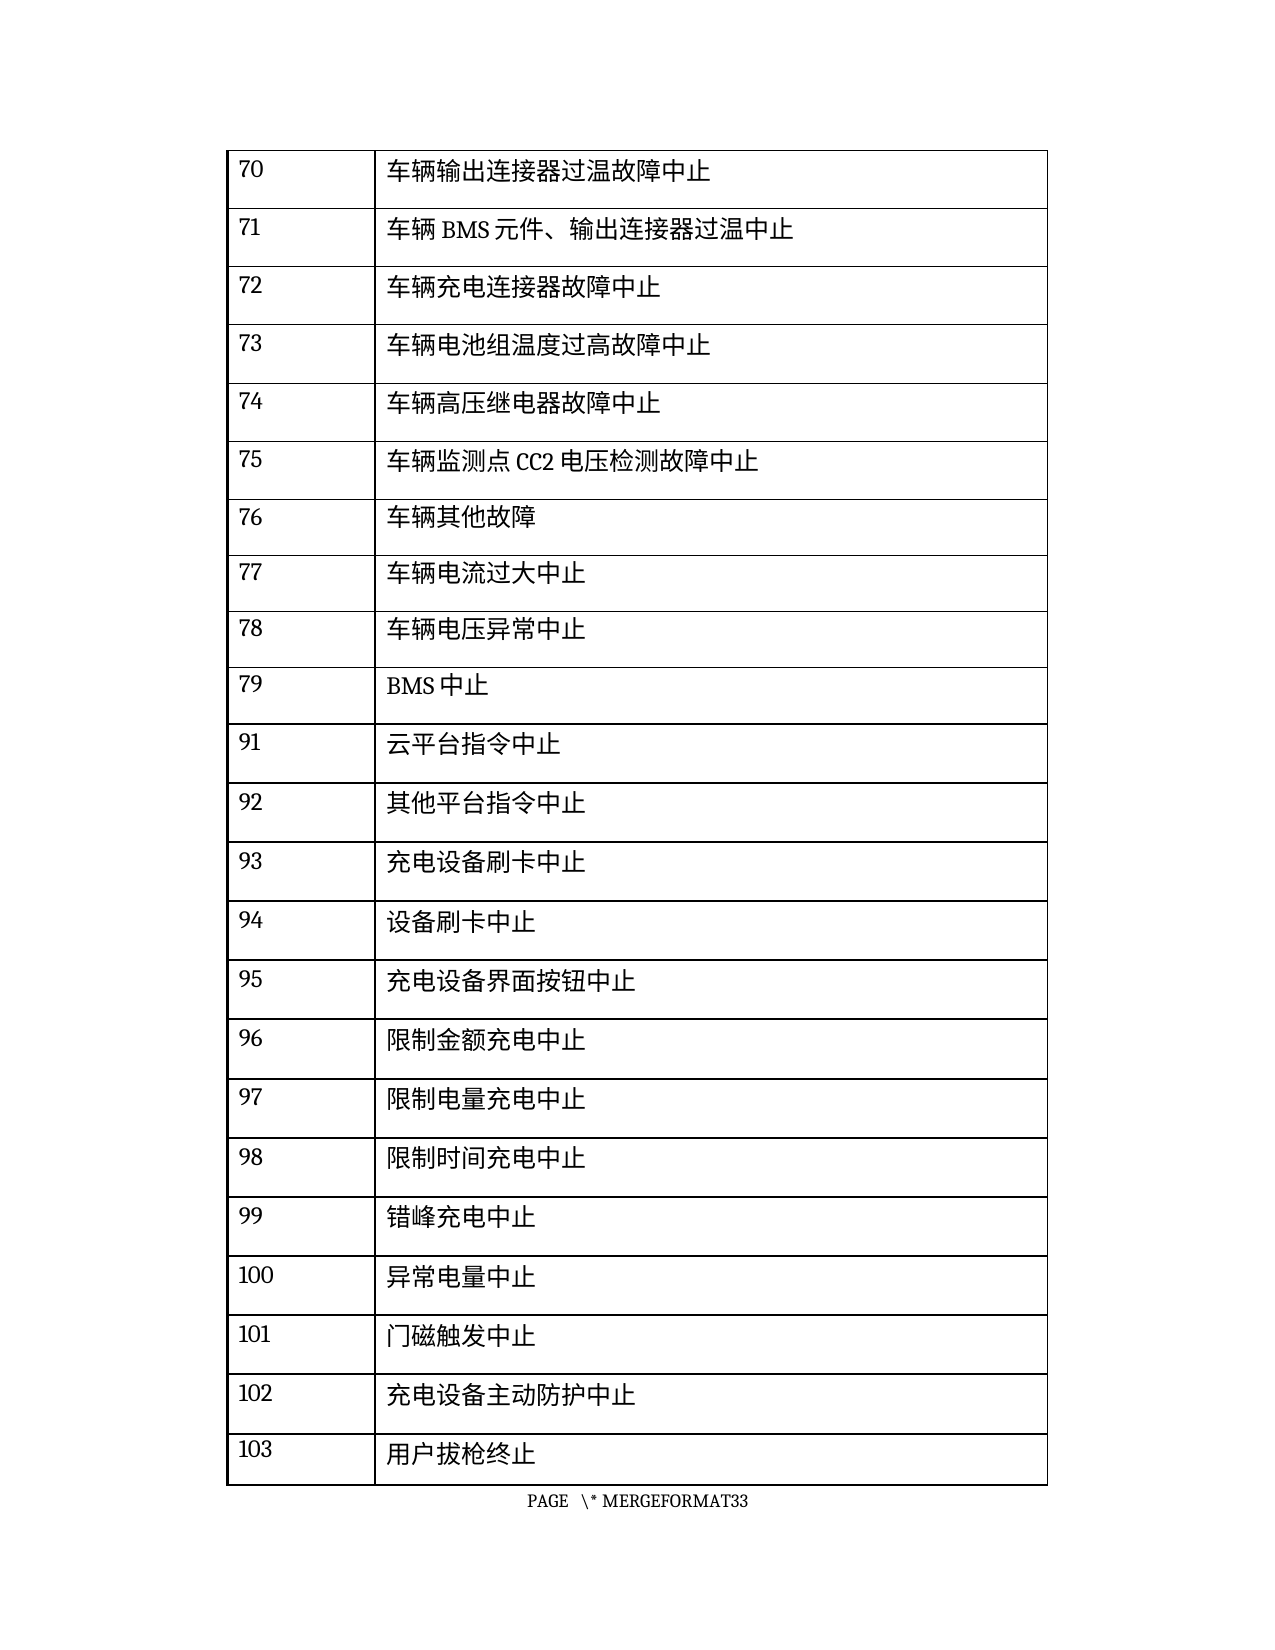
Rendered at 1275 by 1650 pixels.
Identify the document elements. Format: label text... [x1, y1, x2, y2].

table_cell 102 [229, 1375, 374, 1432]
table_cell 92 [229, 784, 374, 841]
table_cell 101 [229, 1316, 374, 1373]
table_cell 75 [229, 442, 374, 499]
table_cell 车辆BMS元件、输出连接器过温中止 [376, 209, 1047, 266]
table_cell 其他平台指令中止 [376, 784, 1047, 841]
table_cell 76 [229, 500, 374, 555]
table_cell 98 [229, 1139, 374, 1196]
table_cell 78 [229, 612, 374, 667]
table_cell 充电设备主动防护中止 [376, 1375, 1047, 1432]
table_cell 异常电量中止 [376, 1257, 1047, 1314]
table_cell 99 [229, 1198, 374, 1255]
table_cell 车辆监测点CC2电压检测故障中止 [376, 442, 1047, 499]
table_cell 设备刷卡中止 [376, 902, 1047, 959]
table_cell 车辆电流过大中止 [376, 556, 1047, 611]
table_cell 车辆充电连接器故障中止 [376, 267, 1047, 324]
table_cell 72 [229, 267, 374, 324]
table_cell 充电设备刷卡中止 [376, 843, 1047, 900]
table_cell BMS中止 [376, 668, 1047, 722]
table_cell 车辆输出连接器过温故障中止 [376, 151, 1047, 208]
table_cell 车辆电压异常中止 [376, 612, 1047, 667]
table_cell 93 [229, 843, 374, 900]
table_cell 73 [229, 325, 374, 382]
table_cell 100 [229, 1257, 374, 1314]
table_cell 70 [229, 151, 374, 208]
table_cell 限制金额充电中止 [376, 1020, 1047, 1077]
table_cell 车辆其他故障 [376, 500, 1047, 555]
table_cell 94 [229, 902, 374, 959]
table_cell 79 [229, 668, 374, 722]
table_cell 限制电量充电中止 [376, 1080, 1047, 1137]
table_cell 71 [229, 209, 374, 266]
table_cell 103 [229, 1435, 374, 1484]
table_cell 限制时间充电中止 [376, 1139, 1047, 1196]
table_cell 云平台指令中止 [376, 725, 1047, 782]
table_cell 错峰充电中止 [376, 1198, 1047, 1255]
table_cell 门磁触发中止 [376, 1316, 1047, 1373]
table_cell 77 [229, 556, 374, 611]
table_cell 用户拔枪终止 [376, 1435, 1047, 1484]
table_cell 91 [229, 725, 374, 782]
table_cell 车辆高压继电器故障中止 [376, 384, 1047, 441]
table_cell 74 [229, 384, 374, 441]
table_cell 充电设备界面按钮中止 [376, 961, 1047, 1018]
table_cell 96 [229, 1020, 374, 1077]
table_cell 97 [229, 1080, 374, 1137]
table_cell 95 [229, 961, 374, 1018]
table_cell 车辆电池组温度过高故障中止 [376, 325, 1047, 382]
